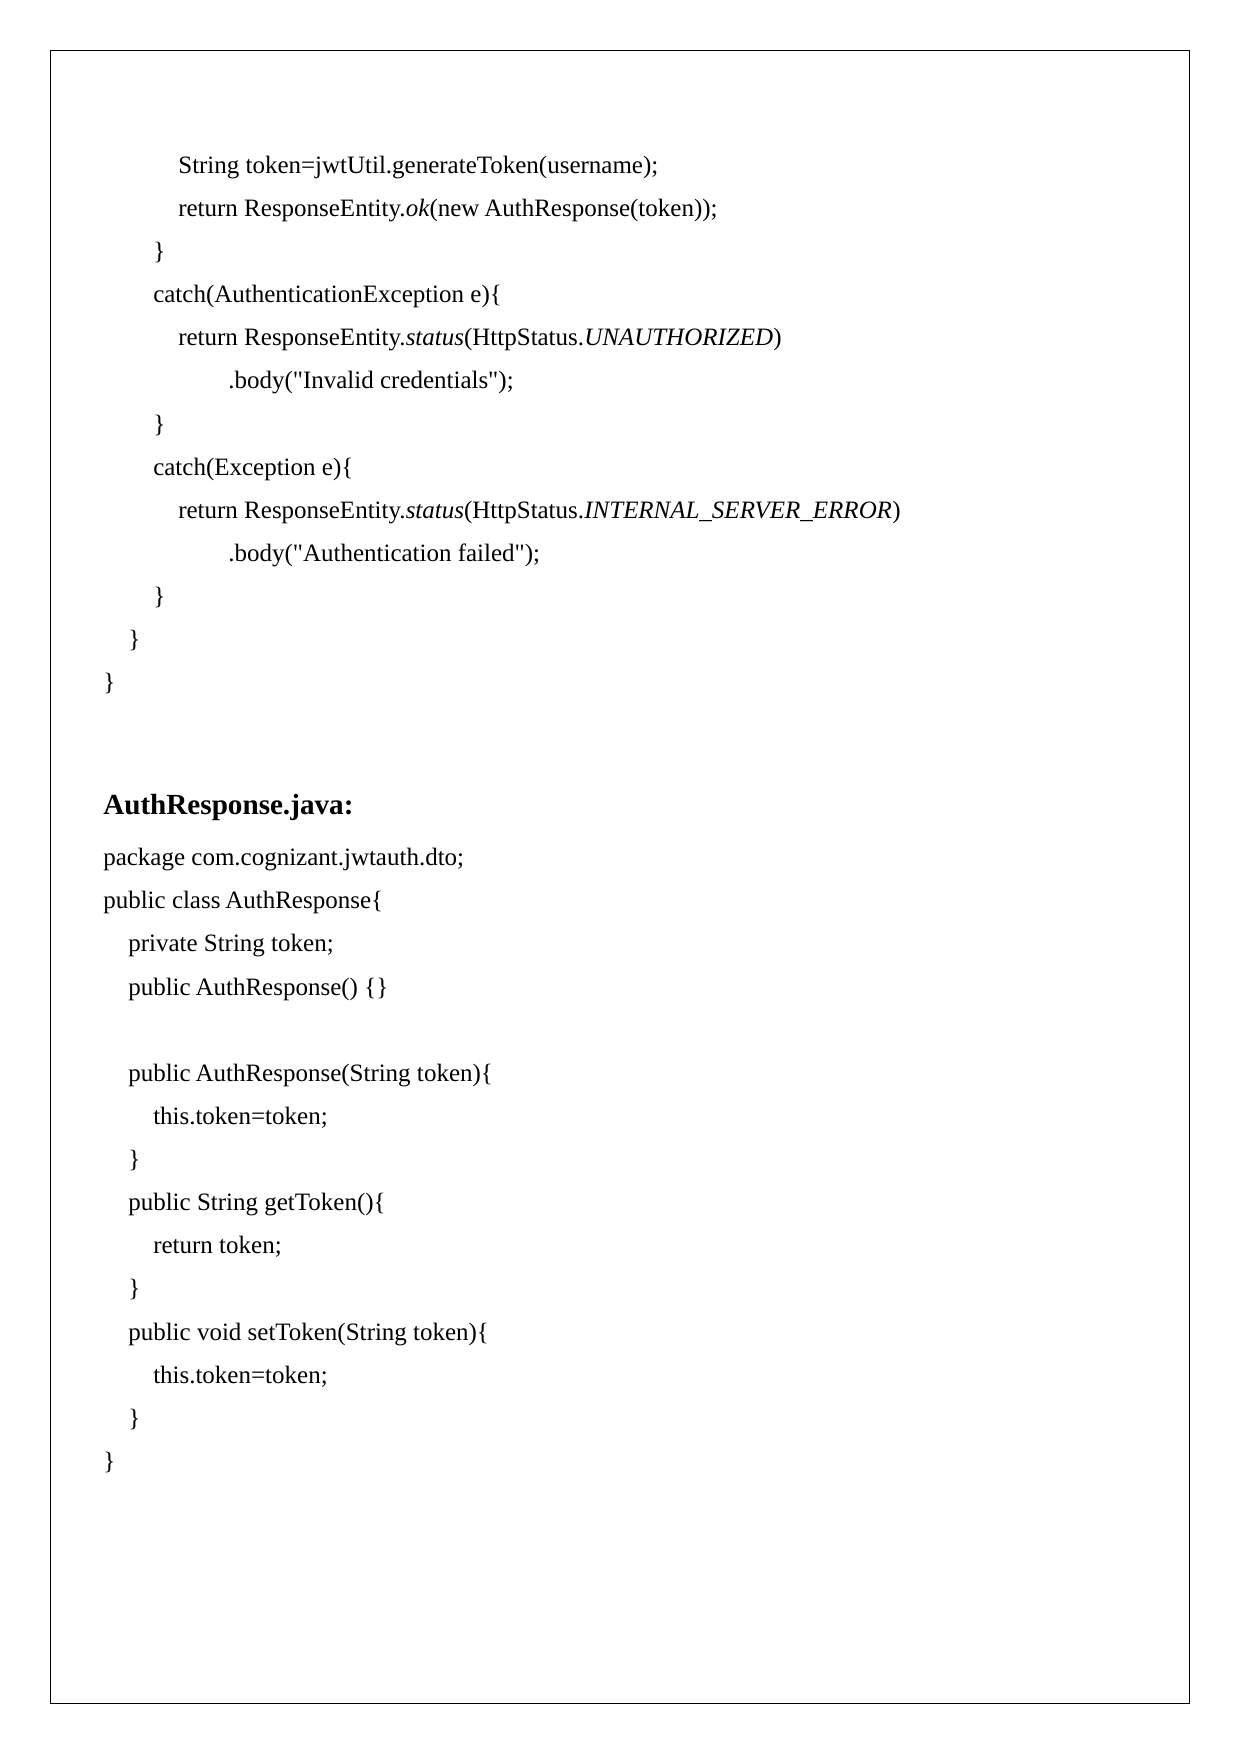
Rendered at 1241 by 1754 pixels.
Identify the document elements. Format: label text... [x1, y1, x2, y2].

text package com.cognizant.jwtauth.dto; public class AuthResponse{ private String token; public AuthResponse() {} public AuthResponse(String token){ this.token=token; } public String getToken(){ return token; } public void setToken(String token){ this.token=token; } } [103, 842, 1146, 1475]
text AuthResponse.java: [103, 787, 1146, 821]
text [103, 150, 1146, 696]
